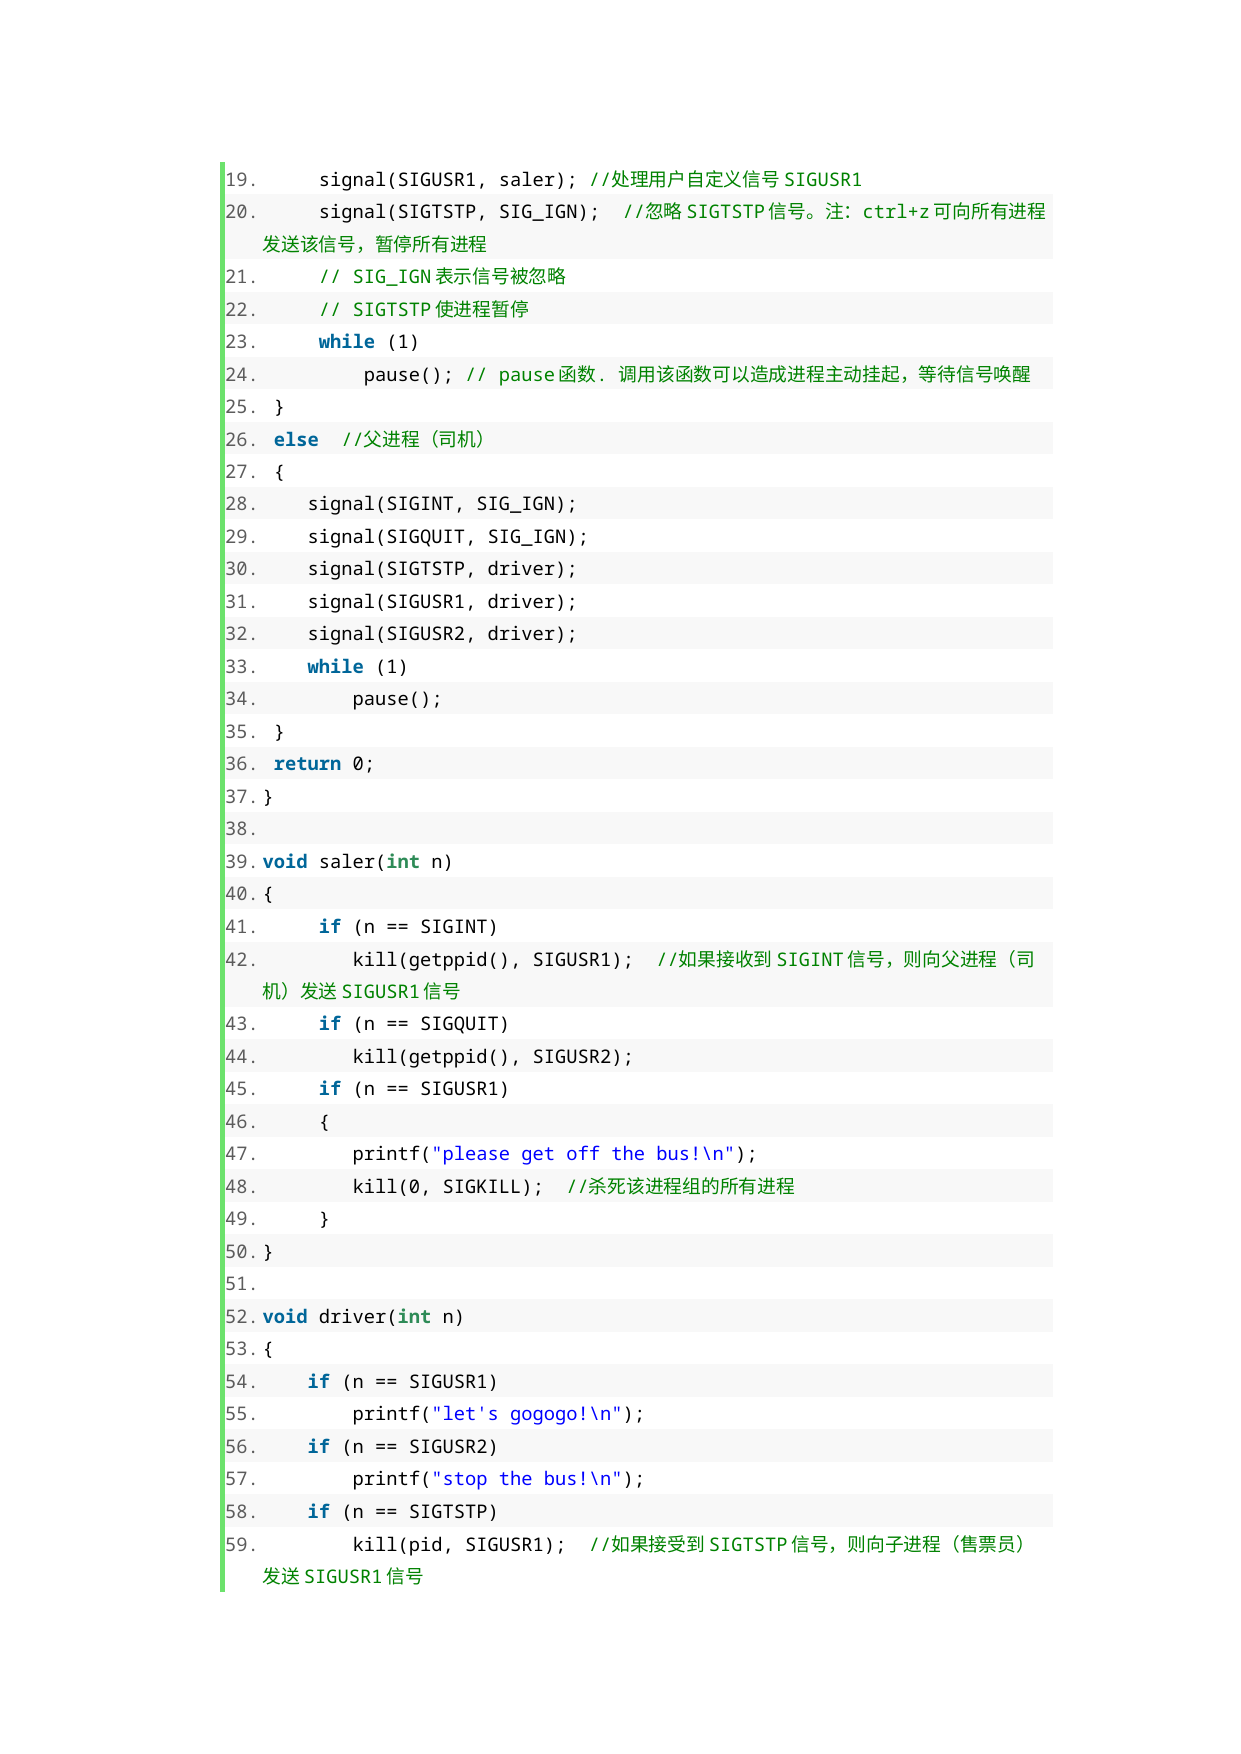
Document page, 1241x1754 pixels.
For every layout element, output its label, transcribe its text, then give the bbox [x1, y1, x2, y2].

list signal(SIGUSR1, saler); //处理用户自定义信号SIGUSR1 [225, 162, 1053, 194]
list pause(); [225, 682, 1053, 714]
list kill(pid, SIGUSR1); //如果接受到SIGTSTP信号，则向子进程（售票员）发送SIGUSR1信号 [225, 1527, 1053, 1592]
list { [225, 1104, 1053, 1137]
list printf("let's gogogo!\n"); [225, 1397, 1053, 1429]
list if (n == SIGINT) [225, 909, 1053, 942]
list signal(SIGTSTP, driver); [225, 552, 1053, 584]
list signal(SIGTSTP, SIG_IGN); //忽略SIGTSTP信号。注：ctrl+z可向所有进程发送该信号，暂停所有进程 [225, 194, 1053, 259]
list } [225, 1234, 1053, 1267]
list } [225, 1202, 1053, 1234]
list { [225, 1332, 1053, 1364]
list printf("stop the bus!\n"); [225, 1462, 1053, 1494]
list signal(SIGQUIT, SIG_IGN); [225, 519, 1053, 552]
list void saler(int n) [225, 844, 1053, 877]
list signal(SIGUSR2, driver); [225, 617, 1053, 649]
list kill(getppid(), SIGUSR1); //如果接收到SIGINT信号，则向父进程（司机）发送SIGUSR1信号 [225, 942, 1053, 1007]
list pause(); // pause函数. 调用该函数可以造成进程主动挂起，等待信号唤醒 [225, 357, 1053, 389]
list if (n == SIGUSR1) [225, 1364, 1053, 1397]
list } [225, 779, 1053, 812]
list return 0; [225, 747, 1053, 779]
list while (1) [225, 649, 1053, 682]
list printf("please get off the bus!\n"); [225, 1137, 1053, 1169]
list if (n == SIGTSTP) [225, 1494, 1053, 1527]
list if (n == SIGQUIT) [225, 1007, 1053, 1039]
list if (n == SIGUSR2) [225, 1429, 1053, 1462]
list // SIGTSTP使进程暂停 [225, 292, 1053, 324]
list signal(SIGINT, SIG_IGN); [225, 487, 1053, 519]
list } [225, 714, 1053, 747]
list } [225, 389, 1053, 422]
list signal(SIGUSR1, driver); [225, 584, 1053, 617]
list kill(0, SIGKILL); //杀死该进程组的所有进程 [225, 1169, 1053, 1202]
list else //父进程（司机） [225, 422, 1053, 454]
list // SIG_IGN表示信号被忽略 [225, 259, 1053, 292]
list void driver(int n) [225, 1299, 1053, 1332]
list kill(getppid(), SIGUSR2); [225, 1039, 1053, 1072]
list while (1) [225, 324, 1053, 357]
list { [225, 454, 1053, 487]
list if (n == SIGUSR1) [225, 1072, 1053, 1104]
list { [225, 877, 1053, 909]
